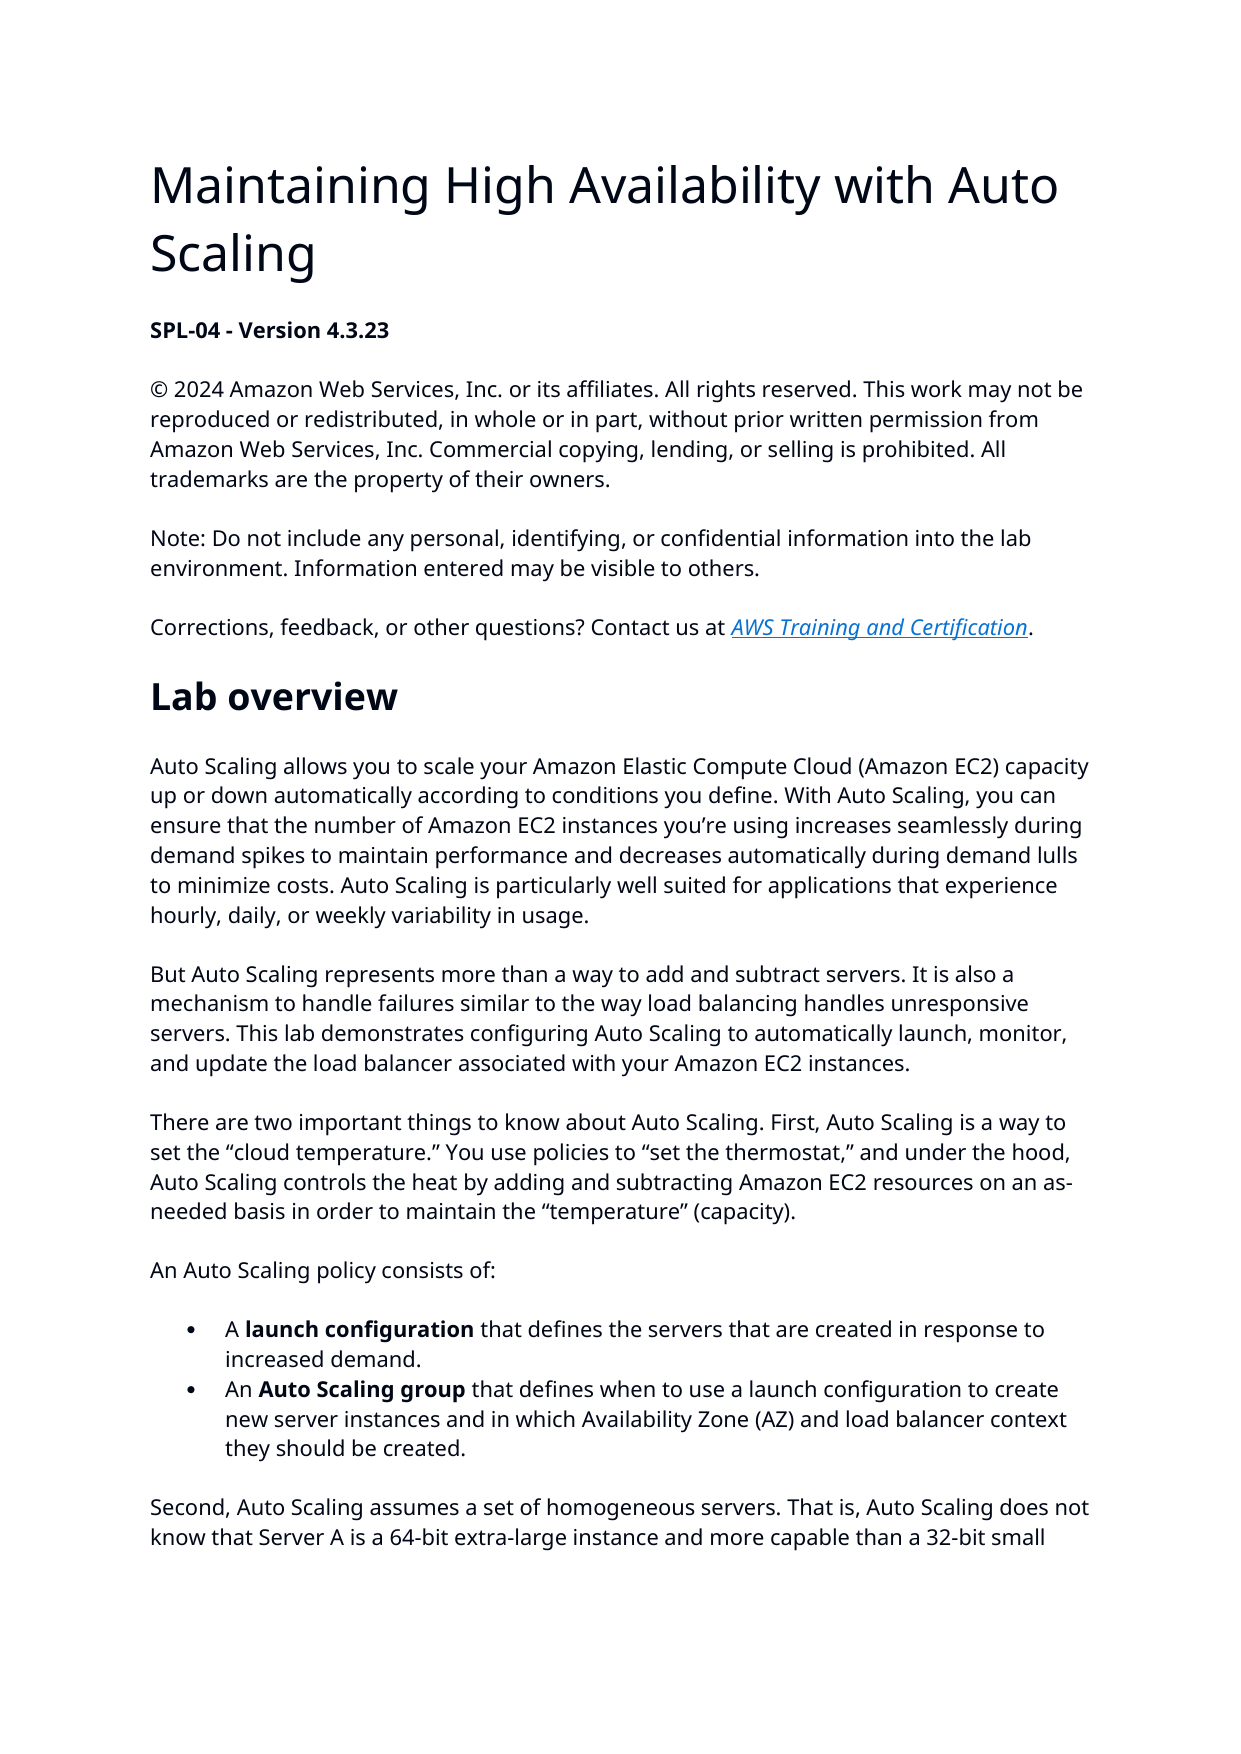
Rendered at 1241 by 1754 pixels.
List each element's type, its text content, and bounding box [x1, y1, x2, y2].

text Maintaining High Availability with Auto Scaling [150, 150, 1090, 286]
text Auto Scaling allows you to scale your Amazon Elastic Compute Cloud (Amazon EC2) capacity up or down automatically according to conditions you define. With Auto Scaling, you can ensure that the number of Amazon EC2 instances you’re using increases seamlessly during demand spikes to maintain performance and decreases automatically during demand lulls to minimize costs. Auto Scaling is particularly well suited for applications that experience hourly, daily, or weekly variability in usage. [150, 751, 1090, 929]
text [150, 1492, 1090, 1552]
text But Auto Scaling represents more than a way to add and subtract servers. It is also a mechanism to handle failures similar to the way load balancing handles unresponsive servers. This lab demonstrates configuring Auto Scaling to automatically launch, monitor, and update the load balancer associated with your Amazon EC2 instances. [150, 958, 1090, 1078]
text There are two important things to know about Auto Scaling. First, Auto Scaling is a way to set the “cloud temperature.” You use policies to “set the thermostat,” and under the hood, Auto Scaling controls the heat by adding and subtracting Amazon EC2 resources on an as-needed basis in order to maintain the “temperature” (capacity). [150, 1107, 1090, 1226]
text SPL-04 - Version 4.3.23 [150, 315, 1090, 345]
text Note: Do not include any personal, identifying, or confidential information into the lab environment. Information entered may be visible to others. [150, 523, 1090, 582]
list An Auto Scaling group that defines when to use a launch configuration to create new server instances and in which Availability Zone (AZ) and load balancer context they should be created. [187, 1374, 1090, 1463]
text Corrections, feedback, or other questions? Contact us at AWS Training and Certification. [150, 611, 1090, 641]
text Lab overview [150, 670, 1090, 721]
list A launch configuration that defines the servers that are created in response to increased demand. [187, 1314, 1090, 1374]
text © 2024 Amazon Web Services, Inc. or its affiliates. All rights reserved. This work may not be reproduced or redistributed, in whole or in part, without prior written permission from Amazon Web Services, Inc. Commercial copying, lending, or selling is prohibited. All trademarks are the property of their owners. [150, 374, 1090, 493]
text An Auto Scaling policy consists of: [150, 1255, 1090, 1285]
